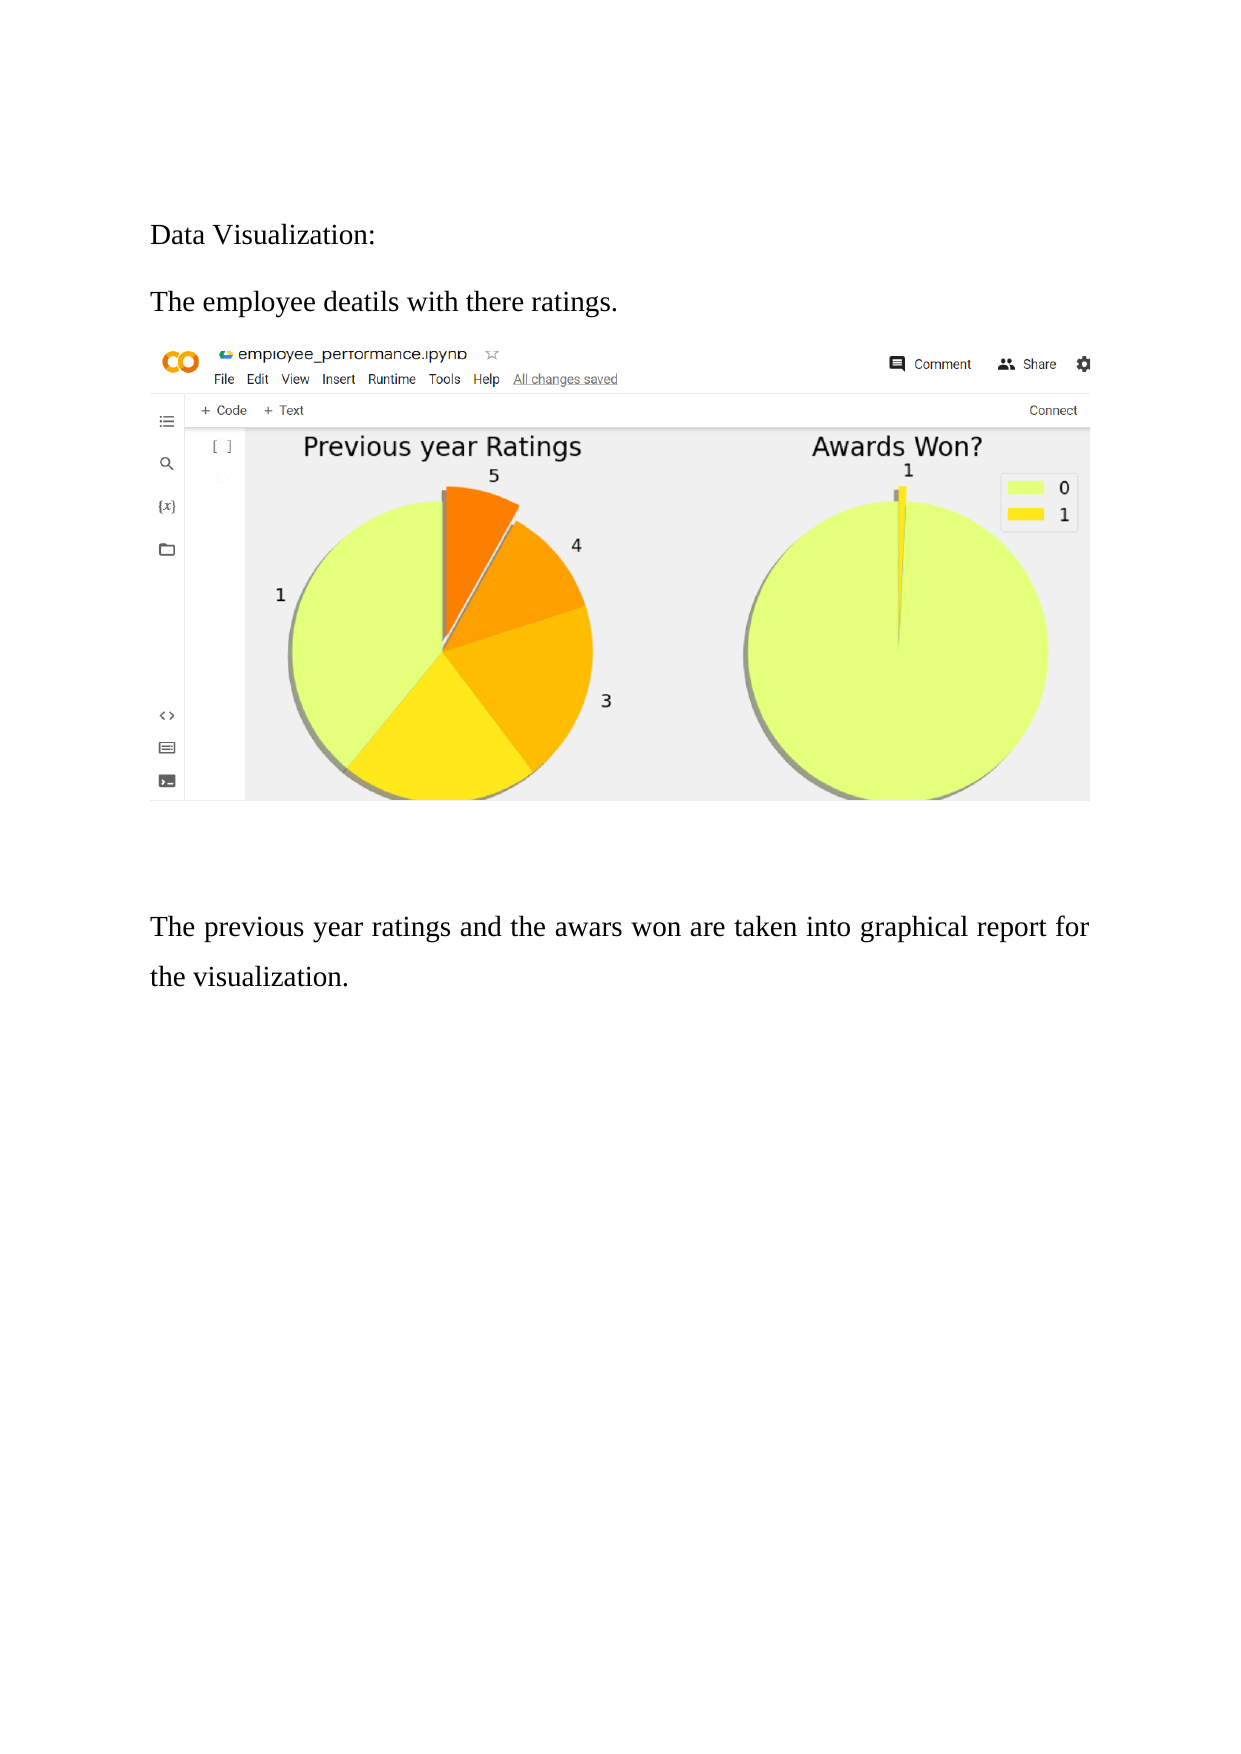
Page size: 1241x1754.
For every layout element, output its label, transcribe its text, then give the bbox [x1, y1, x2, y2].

text The employee deatils with there ratings. [150, 284, 1090, 317]
picture [150, 351, 1091, 812]
text Data Visualization: [150, 217, 1090, 251]
text The previous year ratings and the awars won are taken into graphical report for the visualization. [150, 909, 1090, 993]
